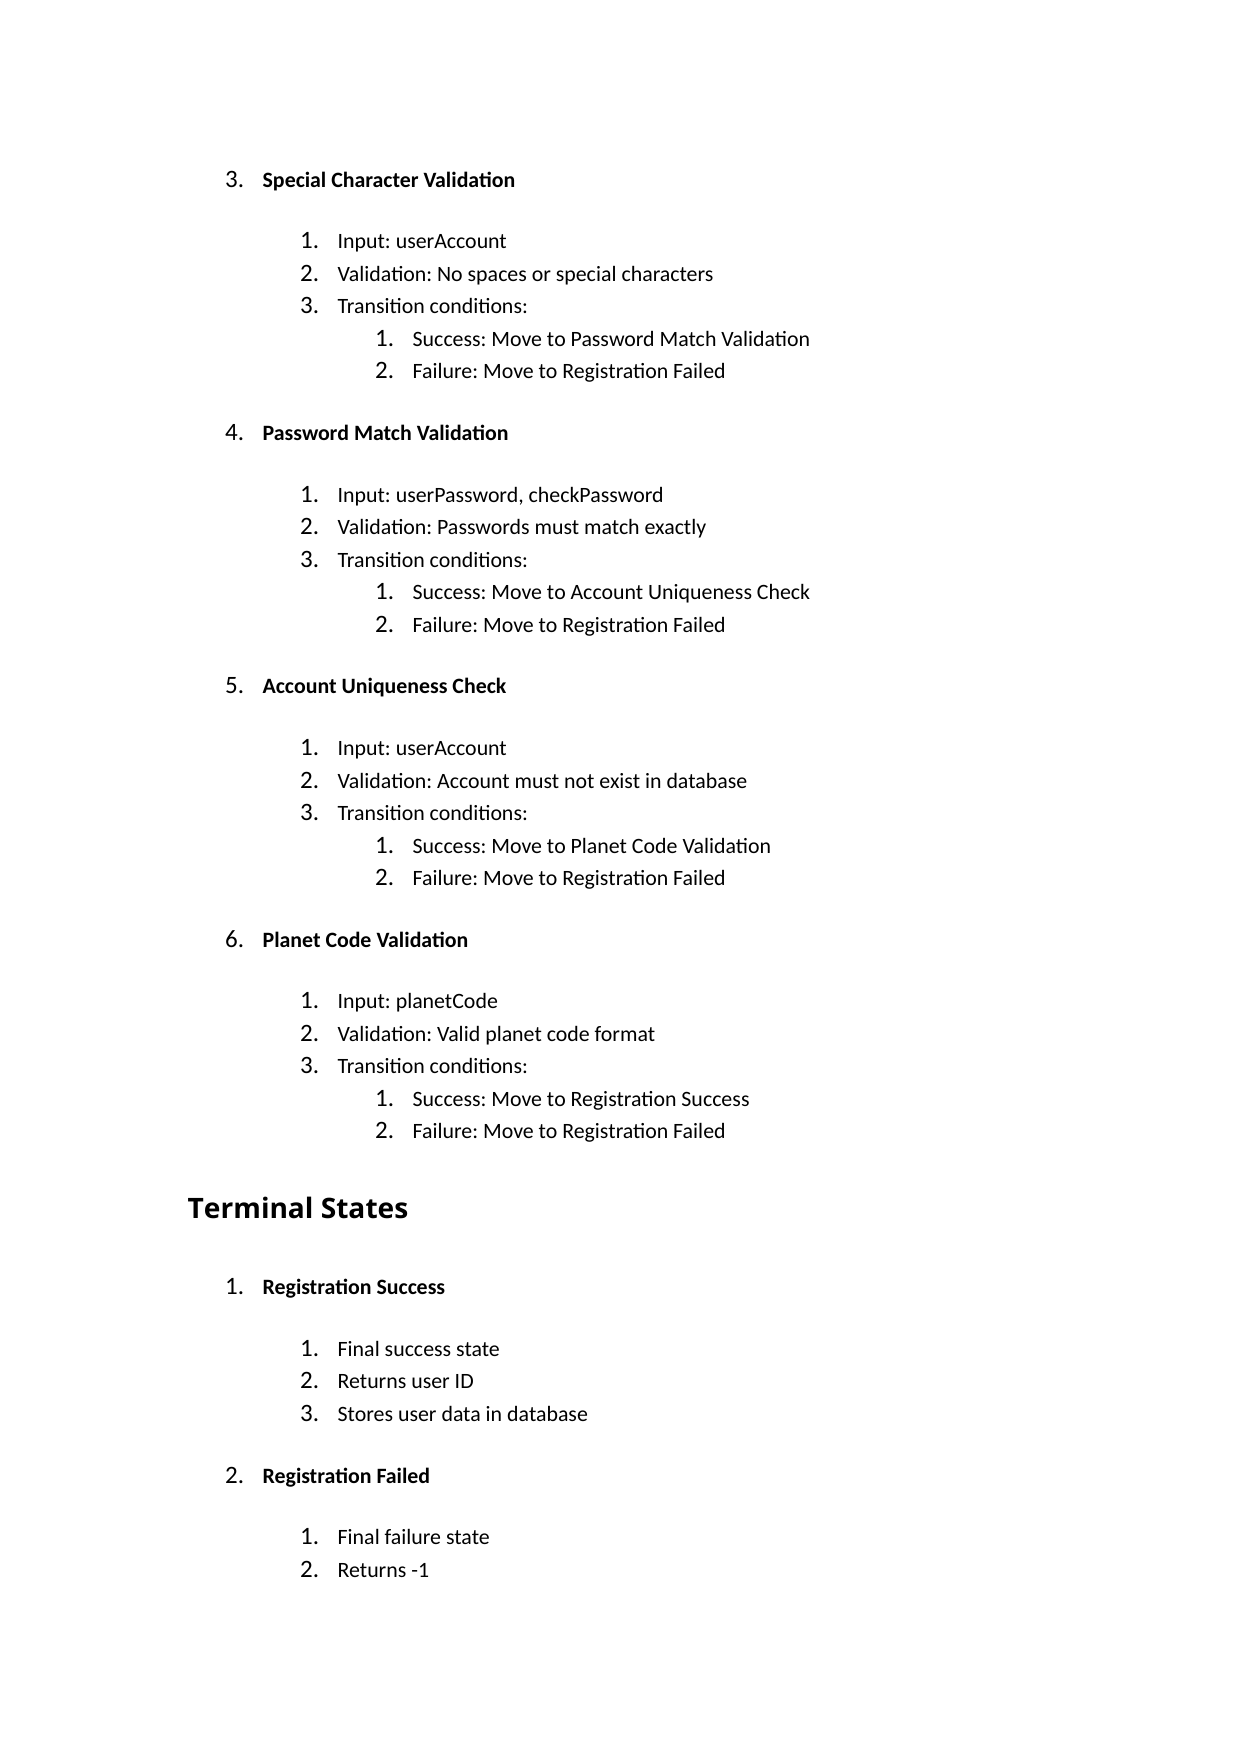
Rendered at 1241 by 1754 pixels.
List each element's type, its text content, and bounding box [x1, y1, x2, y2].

list Success: Move to Registration Success [375, 1081, 1053, 1114]
list Success: Move to Password Match Validation [375, 321, 1053, 354]
list Transition conditions: [300, 542, 1053, 574]
list Failure: Move to Registration Failed [375, 860, 1053, 893]
list Input: planetCode [300, 984, 1053, 1016]
list Account Uniqueness Check [225, 669, 1053, 701]
list Failure: Move to Registration Failed [375, 1114, 1053, 1146]
list Input: userAccount [300, 224, 1053, 256]
list Input: userPassword, checkPassword [300, 477, 1053, 509]
list Validation: Valid planet code format [300, 1016, 1053, 1049]
list Failure: Move to Registration Failed [375, 607, 1053, 639]
list Validation: Passwords must match exactly [300, 509, 1053, 542]
list Success: Move to Planet Code Validation [375, 828, 1053, 860]
list Input: userAccount [300, 730, 1053, 763]
list Failure: Move to Registration Failed [375, 354, 1053, 386]
list Validation: No spaces or special characters [300, 256, 1053, 289]
list Transition conditions: [300, 1049, 1053, 1081]
list Stores user data in database [300, 1396, 1053, 1429]
list Validation: Account must not exist in database [300, 763, 1053, 795]
list Transition conditions: [300, 795, 1053, 828]
subtitle Terminal States [187, 1175, 1053, 1240]
list Returns -1 [300, 1552, 1053, 1584]
list Success: Move to Account Uniqueness Check [375, 574, 1053, 607]
list Special Character Validation [225, 162, 1053, 194]
list Returns user ID [300, 1364, 1053, 1396]
list Final failure state [300, 1519, 1053, 1552]
list Password Match Validation [225, 415, 1053, 448]
list Registration Success [225, 1269, 1053, 1302]
list Final success state [300, 1331, 1053, 1364]
list Registration Failed [225, 1458, 1053, 1490]
list Transition conditions: [300, 289, 1053, 321]
list Planet Code Validation [225, 922, 1053, 954]
